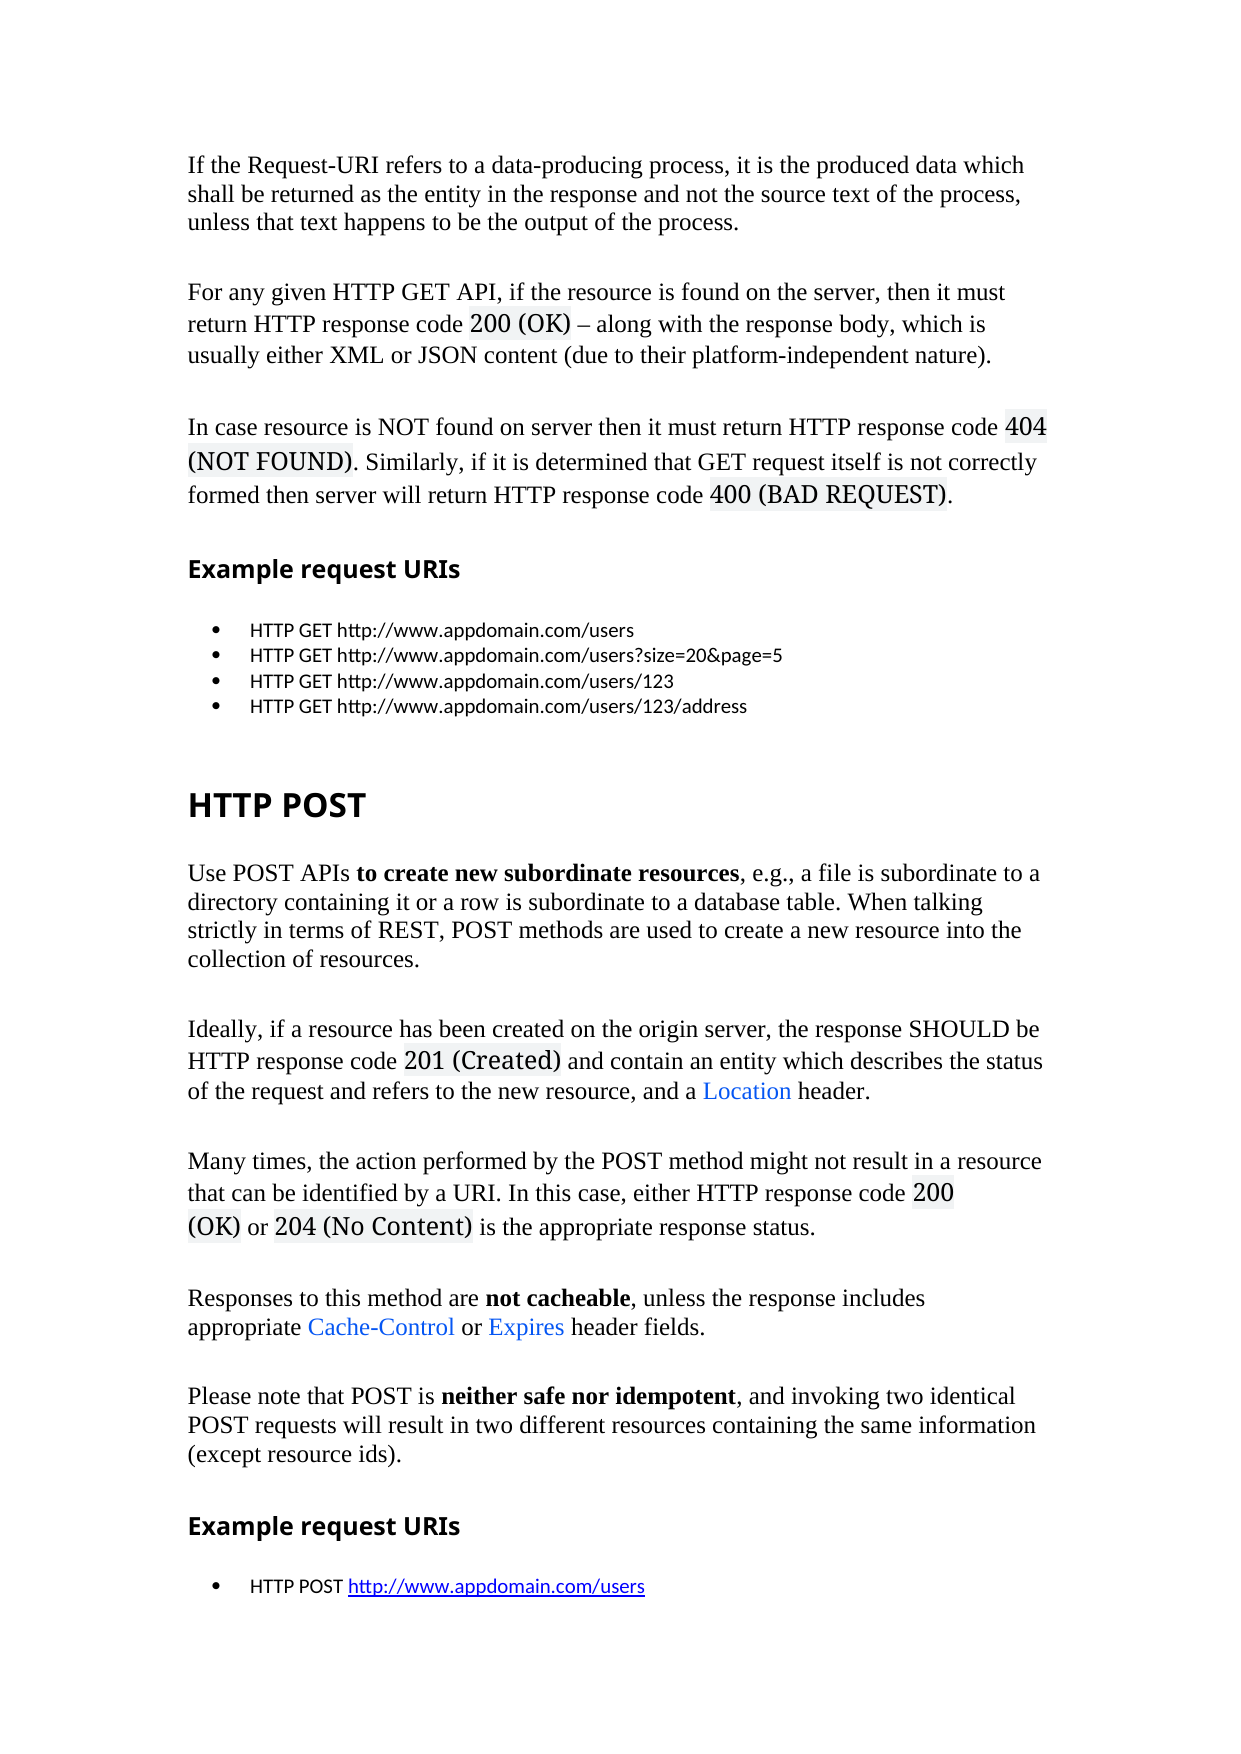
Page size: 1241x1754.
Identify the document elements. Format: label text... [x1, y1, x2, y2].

text Responses to this method are not cacheable, unless the response includes appropriate Cache-Control or Expires header fields. [187, 1283, 1053, 1341]
list HTTP GET http://www.appdomain.com/users [212, 617, 1053, 643]
list HTTP POST http://www.appdomain.com/users [212, 1574, 1053, 1599]
list HTTP GET http://www.appdomain.com/users/123 [212, 668, 1053, 693]
list HTTP GET http://www.appdomain.com/users?size=20&page=5 [212, 643, 1053, 668]
text Many times, the action performed by the POST method might not result in a resource that can be identified by a URI. In this case, either HTTP response code 200 (OK) or 204 (No Content) is the appropriate response status. [187, 1146, 1053, 1243]
text Use POST APIs to create new subordinate resources, e.g., a file is subordinate to a directory containing it or a row is subordinate to a database table. When talking strictly in terms of REST, POST methods are used to create a new resource into the collection of resources. [187, 858, 1053, 973]
subtitle Example request URIs [187, 1508, 1053, 1542]
text In case resource is NOT found on server then it must return HTTP response code 404 (NOT FOUND). Similarly, if it is determined that GET request itself is not correctly formed then server will return HTTP response code 400 (BAD REQUEST). [187, 409, 1053, 511]
text For any given HTTP GET API, if the resource is found on the server, then it must return HTTP response code 200 (OK) – along with the response body, which is usually either XML or JSON content (due to their platform-independent nature). [187, 277, 1053, 368]
subtitle HTTP POST [187, 781, 1053, 827]
text Please note that POST is neither safe nor idempotent, and invoking two identical POST requests will result in two different resources containing the same information (except resource ids). [187, 1381, 1053, 1468]
text If the Request-URI refers to a data-producing process, it is the produced data which shall be returned as the entity in the response and not the source text of the process, unless that text happens to be the output of the process. [187, 150, 1053, 236]
text Ideally, if a resource has been created on the origin server, the response SHOULD be HTTP response code 201 (Created) and contain an entity which describes the status of the request and refers to the new resource, and a Location header. [187, 1014, 1053, 1105]
subtitle Example request URIs [187, 552, 1053, 586]
list HTTP GET http://www.appdomain.com/users/123/address [212, 693, 1053, 719]
